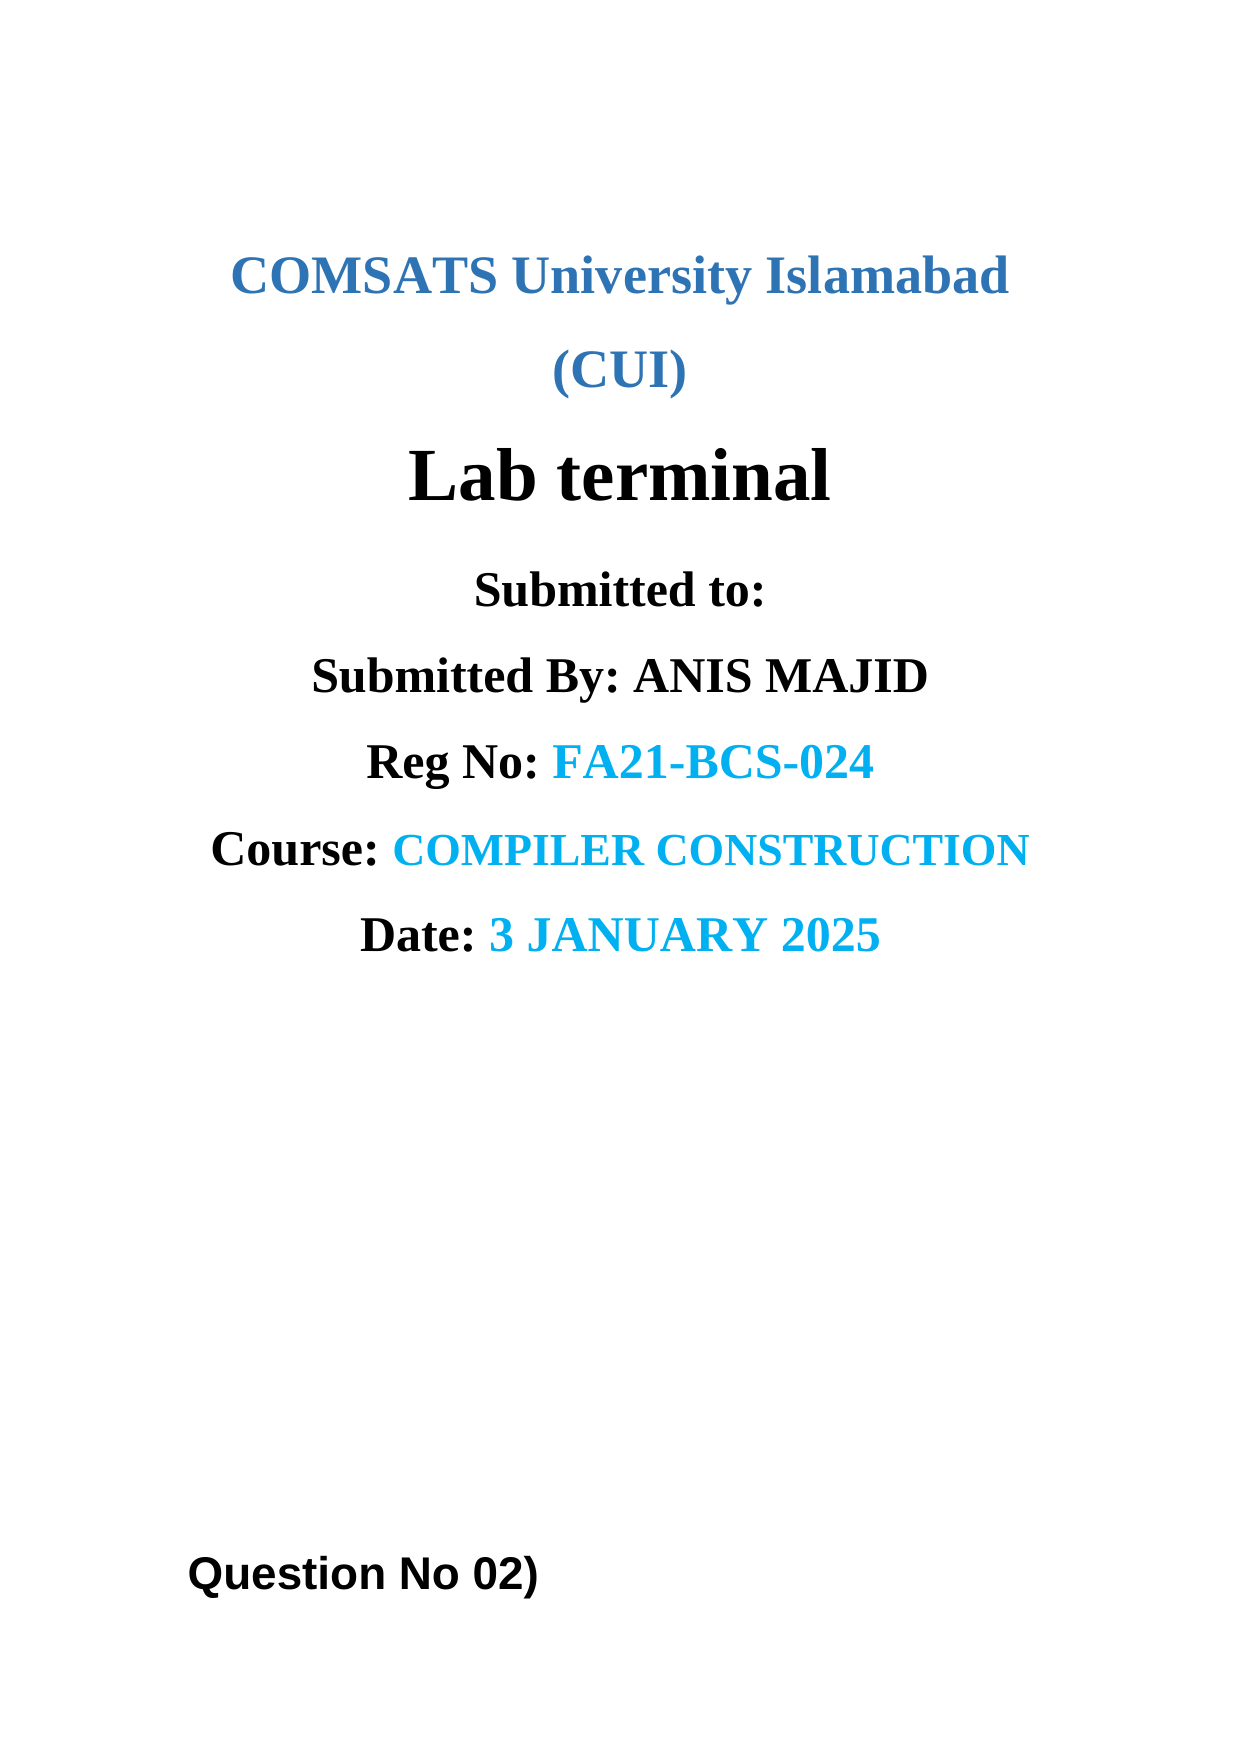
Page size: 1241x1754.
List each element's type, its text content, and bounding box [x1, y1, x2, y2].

text Lab terminal [187, 430, 1053, 517]
text Submitted By: ANIS MAJID [187, 646, 1053, 703]
text Date: 3 JANUARY 2025 [187, 905, 1053, 962]
text Course: COMPILER CONSTRUCTION [187, 818, 1053, 876]
text COMSATS University Islamabad (CUI) [187, 243, 1053, 399]
text Submitted to: [187, 560, 1053, 617]
text Question No 02) [187, 1546, 1053, 1599]
text Reg No: FA21-BCS-024 [187, 732, 1053, 790]
